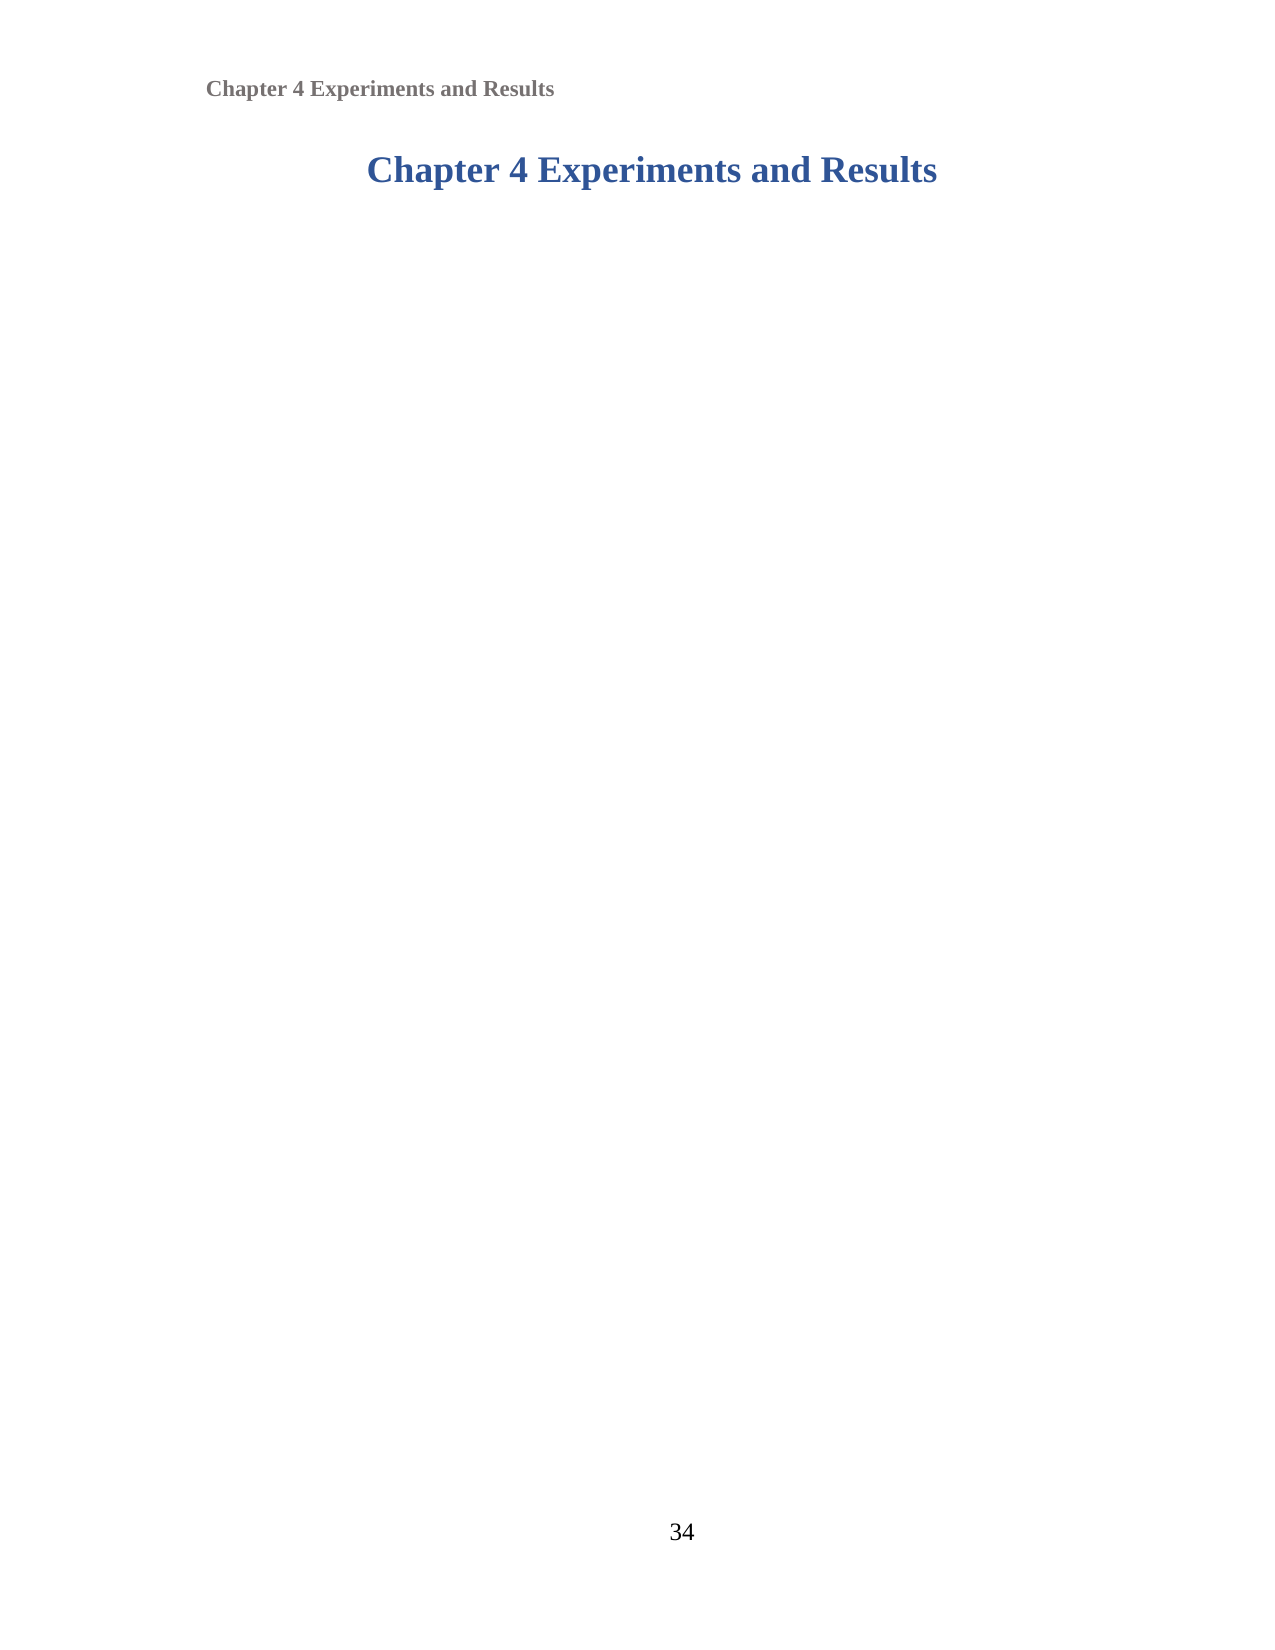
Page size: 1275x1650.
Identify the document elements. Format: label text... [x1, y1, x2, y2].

subtitle Experiments and Results [146, 147, 1158, 190]
